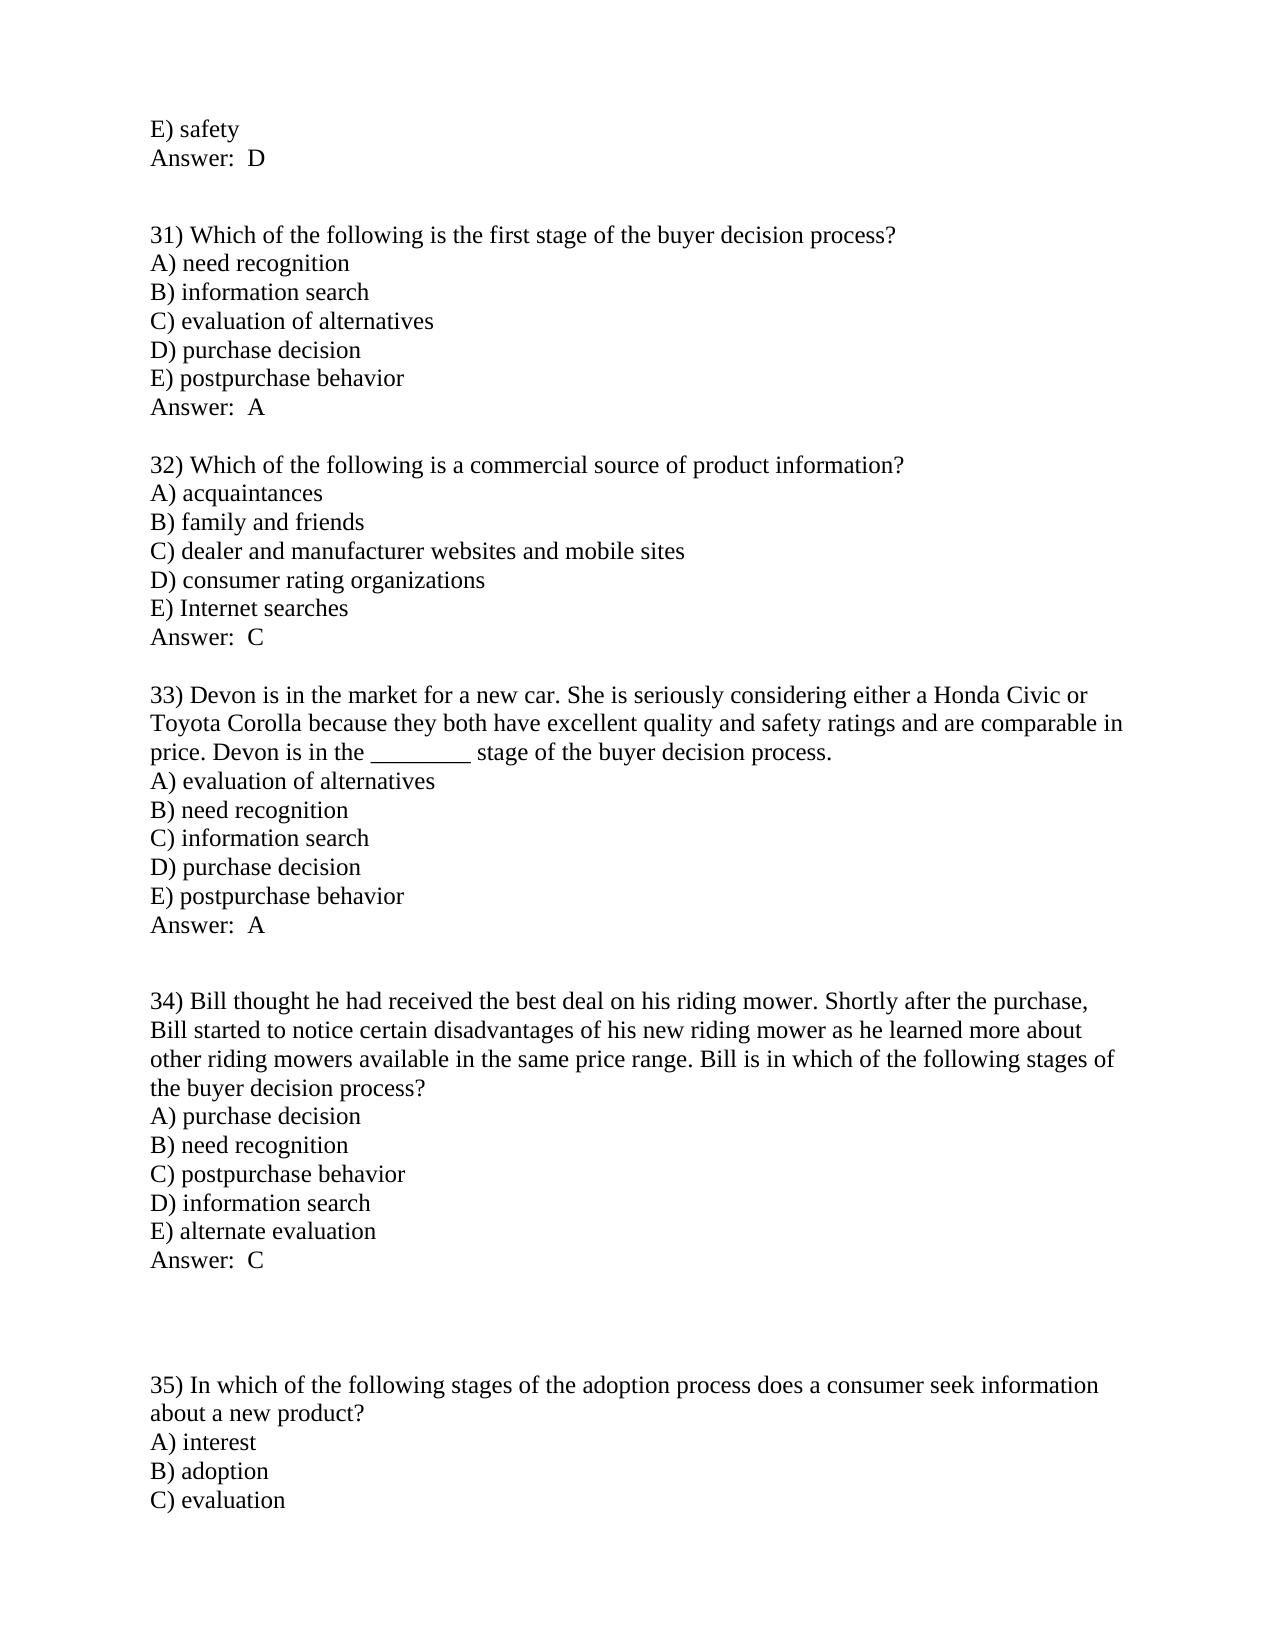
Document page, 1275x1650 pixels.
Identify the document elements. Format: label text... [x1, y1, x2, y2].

text C) evaluation [150, 1485, 1125, 1513]
text A) acquaintances [150, 478, 1125, 507]
text Answer: C [150, 1245, 1125, 1274]
text A) interest [150, 1427, 1125, 1456]
text E) safety [150, 114, 1125, 143]
text C) dealer and manufacturer websites and mobile sites [150, 536, 1125, 565]
text Answer: D [150, 143, 1125, 172]
text A) evaluation of alternatives [150, 766, 1125, 795]
text B) adoption [150, 1456, 1125, 1485]
text D) purchase decision [150, 852, 1125, 881]
text 31) Which of the following is the first stage of the buyer decision process? [150, 220, 1125, 248]
text Answer: A [150, 392, 1125, 421]
text E) postpurchase behavior [150, 363, 1125, 392]
text B) information search [150, 277, 1125, 306]
text Answer: A [150, 910, 1125, 938]
text 35) In which of the following stages of the adoption process does a consumer seek information about a new product? [150, 1370, 1125, 1427]
text A) purchase decision [150, 1101, 1125, 1130]
text D) consumer rating organizations [150, 565, 1125, 593]
text C) evaluation of alternatives [150, 306, 1125, 335]
text C) postpurchase behavior [150, 1159, 1125, 1188]
text B) need recognition [150, 1130, 1125, 1159]
text B) family and friends [150, 507, 1125, 536]
text E) Internet searches [150, 593, 1125, 622]
text E) postpurchase behavior [150, 881, 1125, 910]
text B) need recognition [150, 795, 1125, 823]
text E) alternate evaluation [150, 1216, 1125, 1245]
text Answer: C [150, 622, 1125, 651]
text 32) Which of the following is a commercial source of product information? [150, 450, 1125, 478]
text 34) Bill thought he had received the best deal on his riding mower. Shortly after the purchase, Bill started to notice certain disadvantages of his new riding mower as he learned more about other riding mowers available in the same price range. Bill is in which of the following stages of the buyer decision process? [150, 986, 1125, 1101]
text D) information search [150, 1188, 1125, 1216]
text C) information search [150, 823, 1125, 852]
text 33) Devon is in the market for a new car. She is seriously considering either a Honda Civic or Toyota Corolla because they both have excellent quality and safety ratings and are comparable in price. Devon is in the ________ stage of the buyer decision process. [150, 680, 1125, 766]
text A) need recognition [150, 248, 1125, 277]
text D) purchase decision [150, 335, 1125, 363]
